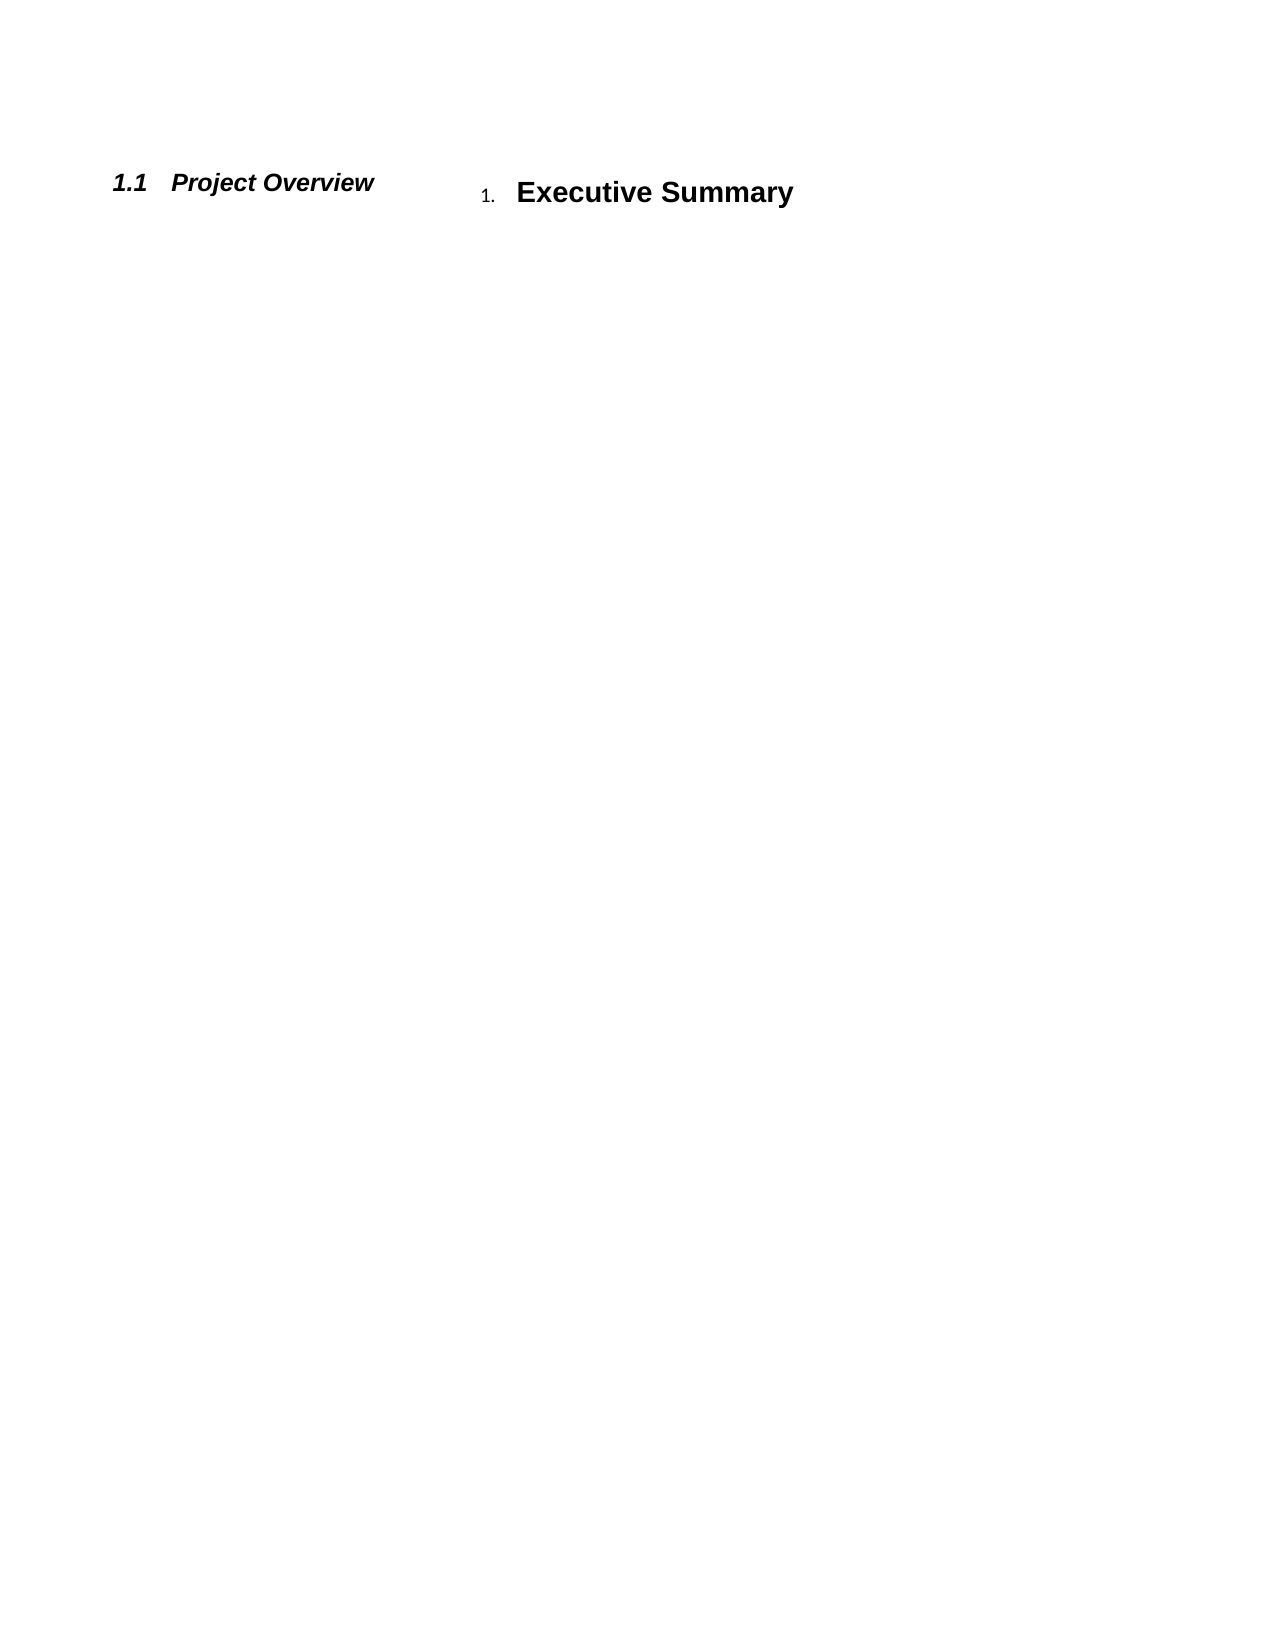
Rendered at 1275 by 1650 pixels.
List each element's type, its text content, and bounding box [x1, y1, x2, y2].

subtitle Executive Summary [480, 174, 1229, 208]
list Project Overview [112, 168, 378, 197]
